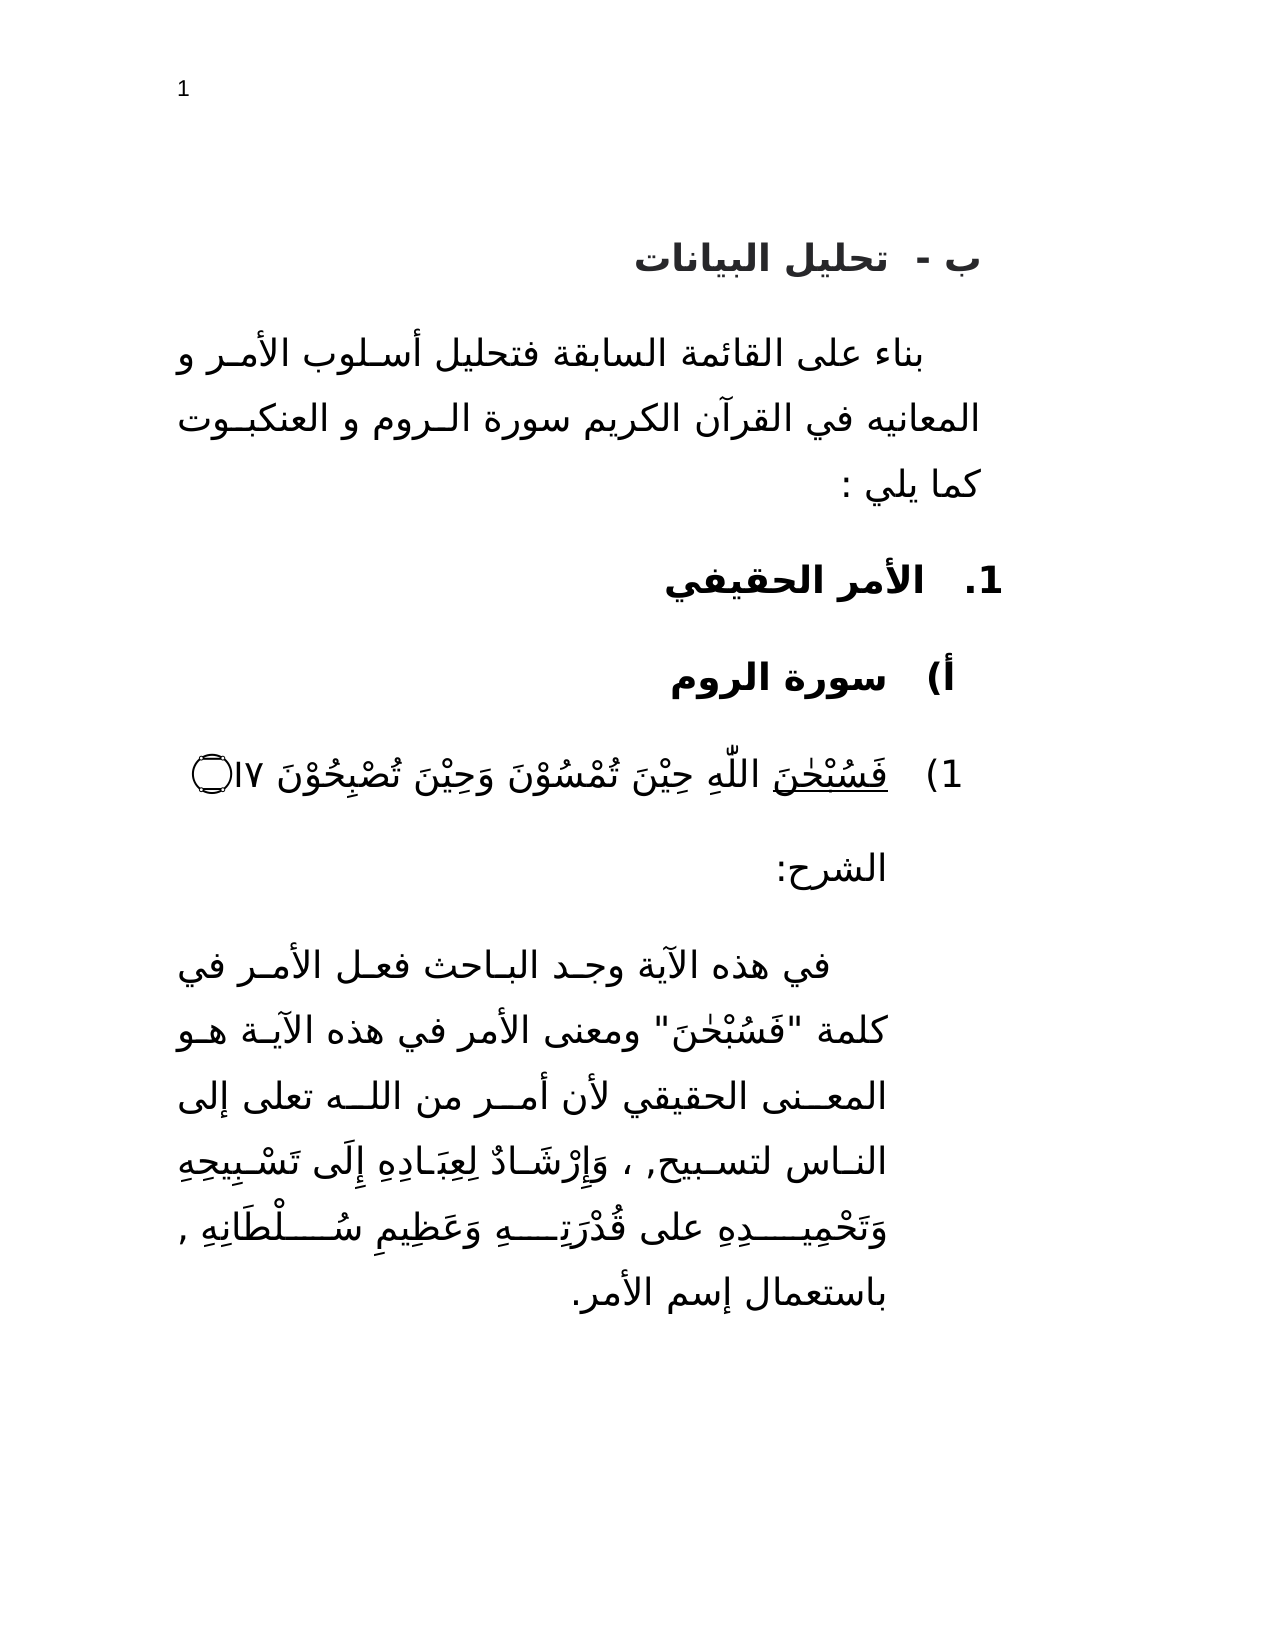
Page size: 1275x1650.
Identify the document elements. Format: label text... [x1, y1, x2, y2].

text بناء على القائمة السابقة فتحليل أسلوب الأمر و المعانيه في القرآن الكريم سورة الروم و العنكبوت كما يلي : [177, 332, 982, 506]
list الأمر الحقيفي [177, 559, 963, 603]
subtitle ب - تحليل البيانات [177, 237, 1019, 281]
list فَسُبْحٰنَ اللّٰهِ حِيْنَ تُمْسُوْنَ وَحِيْنَ تُصْبِحُوْنَ ۝١٧ [177, 752, 926, 796]
text الشرح: [177, 847, 888, 891]
text في هذه الآية وجد الباحث فعل الأمر في كلمة "فَسُبْحٰنَ" ومعنى الأمر في هذه الآية هو المعنى الحقيقي لأن أمر من الله تعلى إلى الناس لتسبيح, ، وَإِرْشَادٌ لِعِبَادِهِ إِلَى تَسْبِيحِهِ وَتَحْمِيدِهِ على قُدْرَتِهِ وَعَظِيمِ سُلْطَانِهِ , باستعمال إسم الأمر. [177, 944, 888, 1314]
list سورة الروم [177, 656, 926, 699]
